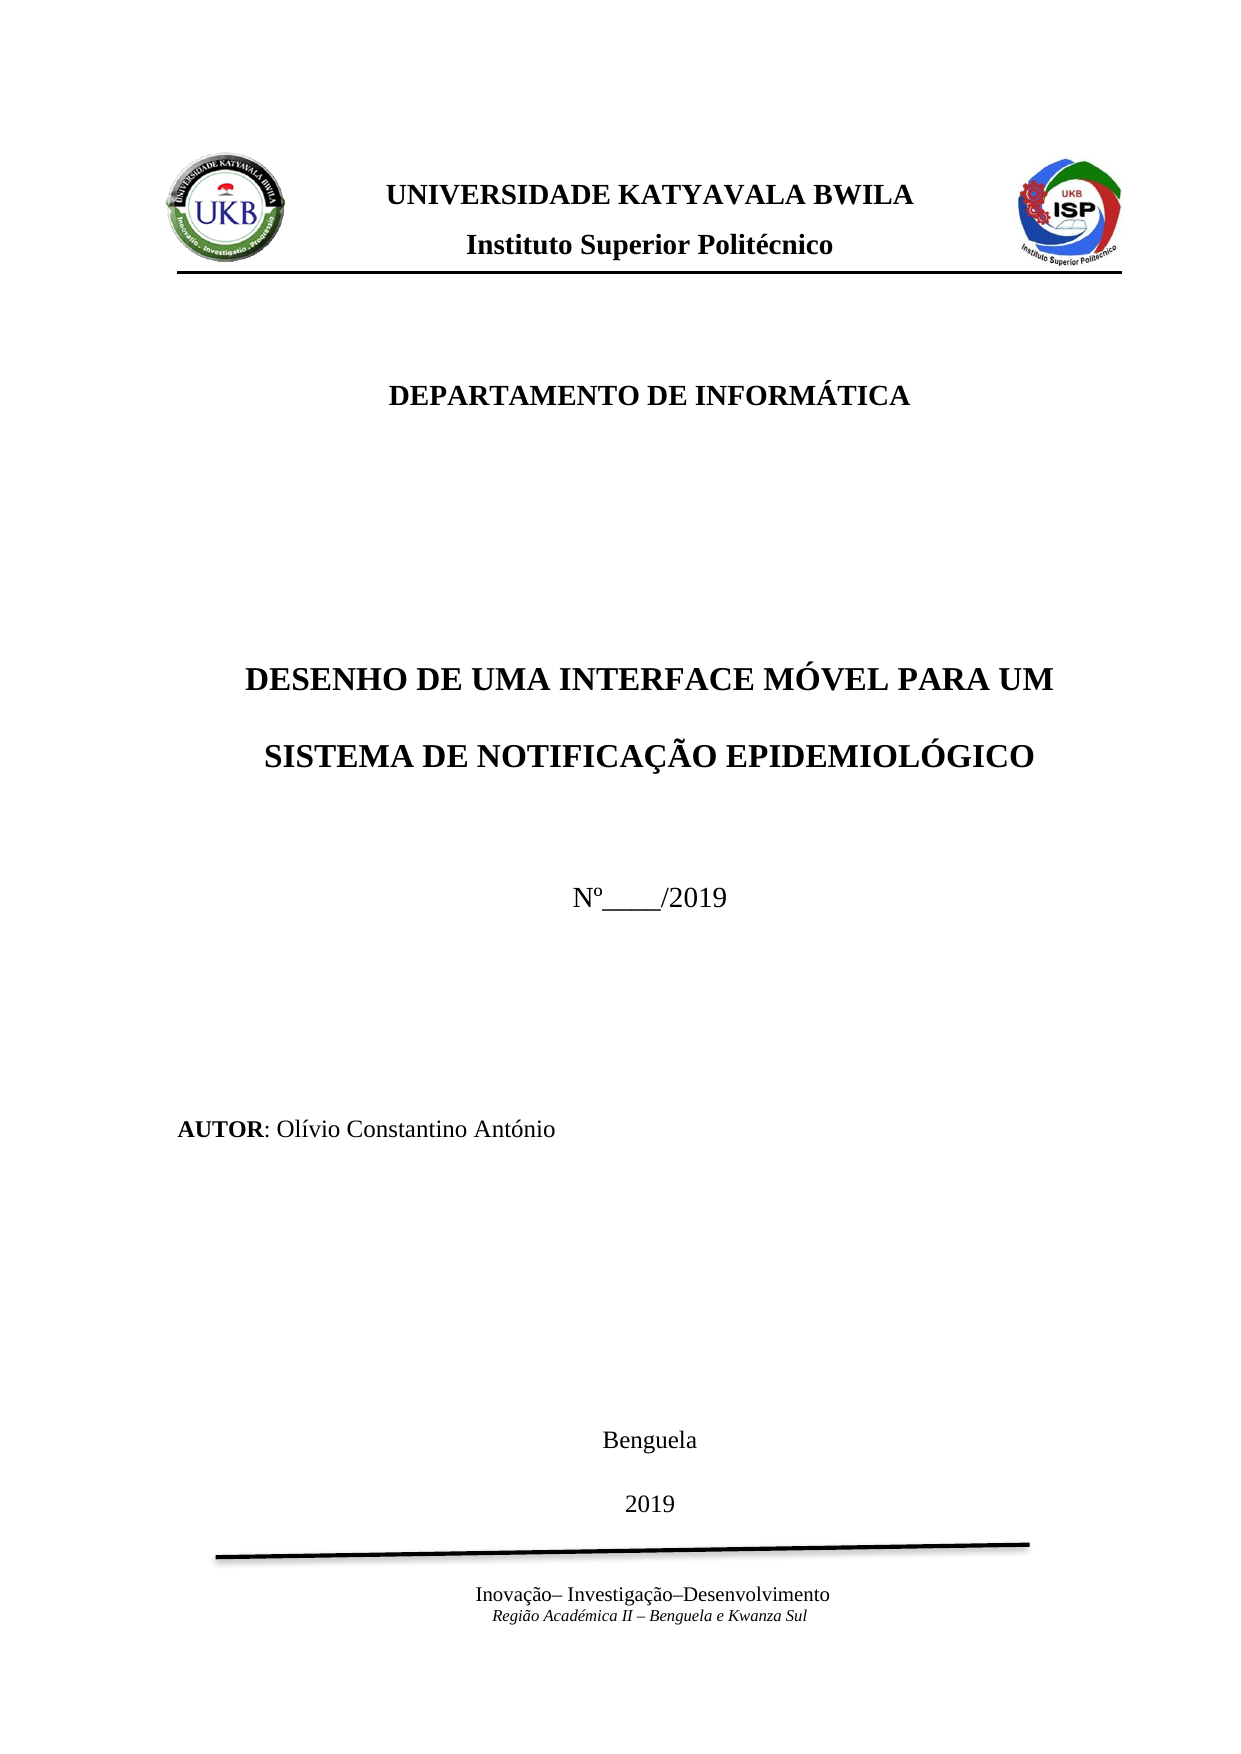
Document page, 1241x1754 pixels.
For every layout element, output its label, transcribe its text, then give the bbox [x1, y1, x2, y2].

text AUTOR: Olívio Constantino António [177, 1114, 1122, 1143]
picture [165, 152, 290, 266]
text 2019 [177, 1489, 1122, 1518]
text Inovação– Investigação–Desenvolvimento [177, 1582, 1122, 1606]
picture [1015, 157, 1124, 267]
text DEPARTAMENTO DE INFORMÁTICA [177, 378, 1122, 411]
text DESENHO DE UMA INTERFACE MÓVEL PARA UM SISTEMA DE NOTIFICAÇÃO EPIDEMIOLÓGICO [177, 659, 1122, 774]
text Nº____/2019 [177, 880, 1122, 913]
text Região Académica II – Benguela e Kwanza Sul [177, 1606, 1122, 1625]
text UNIVERSIDADE KATYAVALA BWILA [290, 177, 1015, 211]
text Benguela [177, 1426, 1122, 1454]
text Instituto Superior Politécnico [177, 227, 1122, 271]
